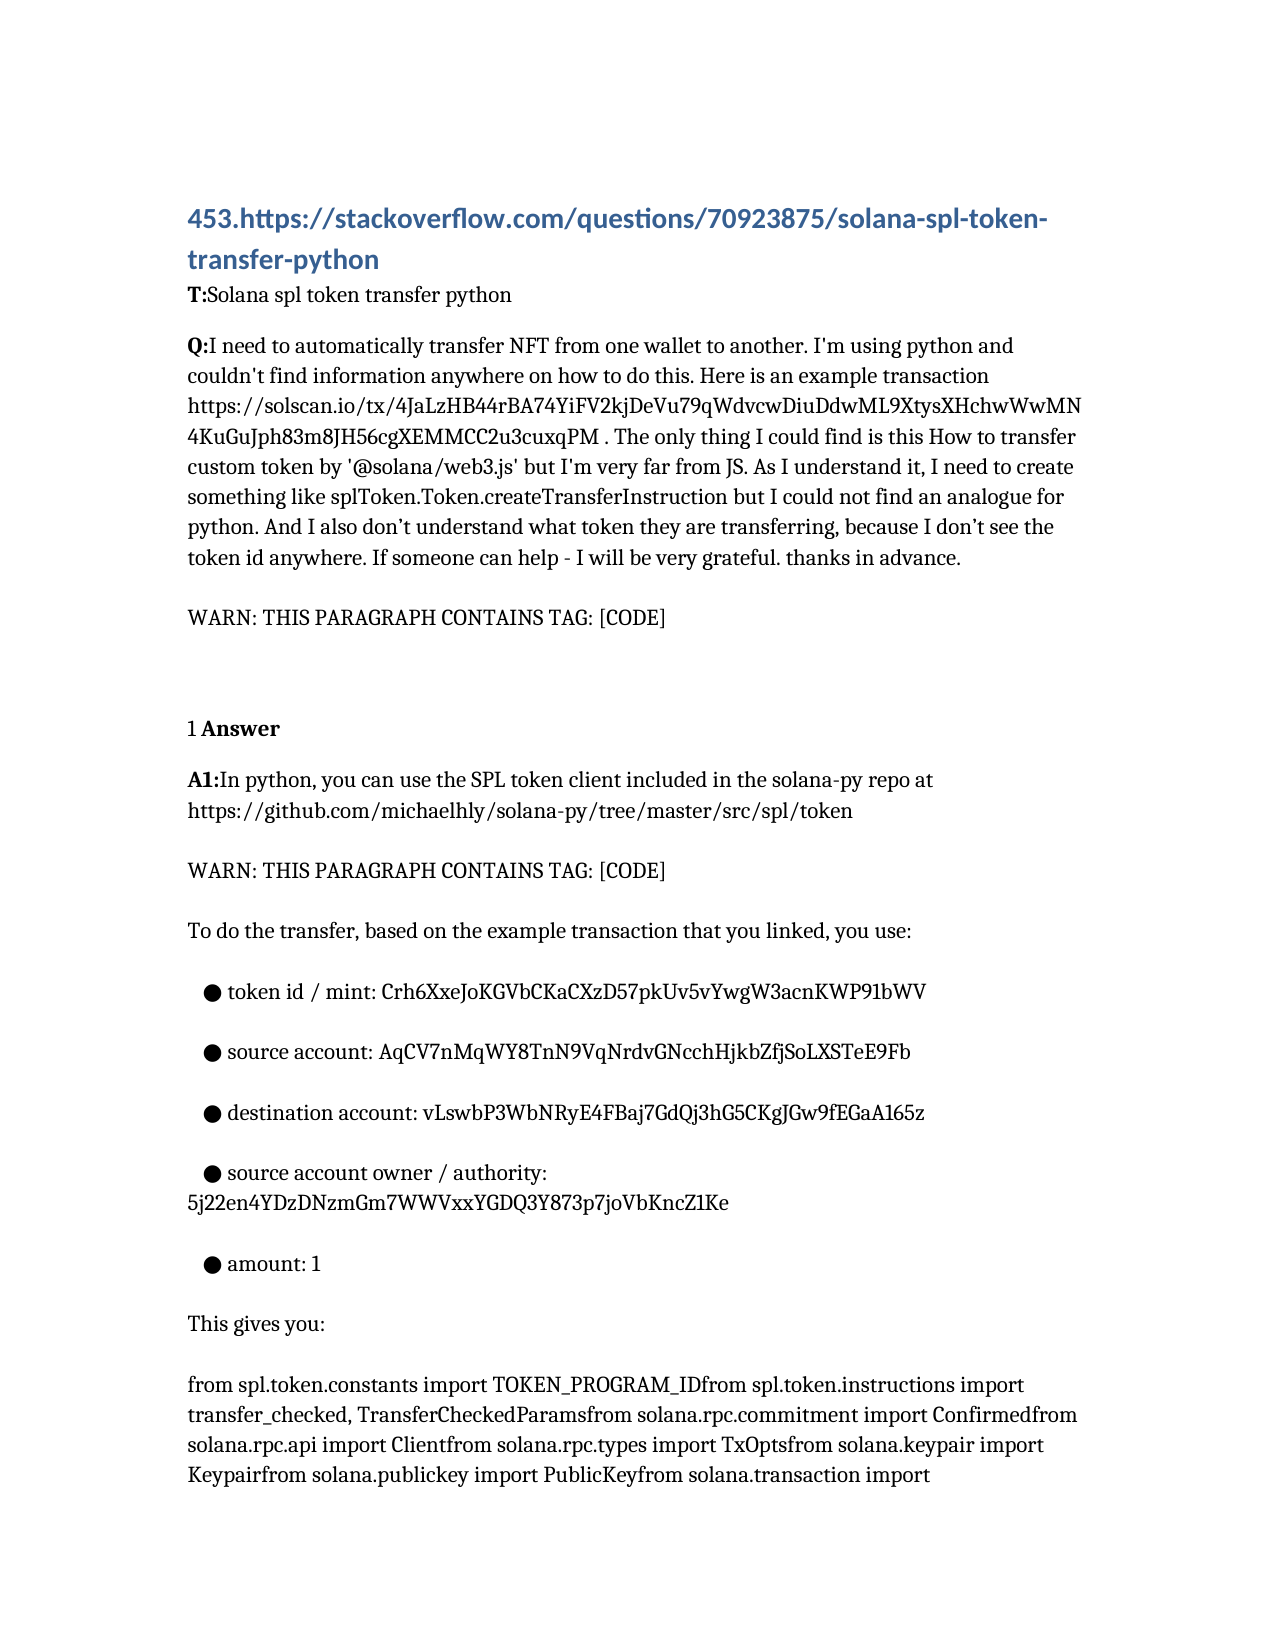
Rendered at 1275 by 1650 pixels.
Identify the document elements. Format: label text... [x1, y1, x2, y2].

text T:Solana spl token transfer python [187, 282, 1087, 308]
text Q:I need to automatically transfer NFT from one wallet to another. I'm using python and couldn't find information anywhere on how to do this. Here is an example transaction https://solscan.io/tx/4JaLzHB44rBA74YiFV2kjDeVu79qWdvcwDiuDdwML9XtysXHchwWwMN4KuGuJph83m8JH56cgXEMMCC2u3cuxqPM . The only thing I could find is this How to transfer custom token by '@solana/web3.js' but I'm very far from JS. As I understand it, I need to create something like splToken.Token.createTransferInstruction but I could not find an analogue for python. And I also don’t understand what token they are transferring, because I don’t see the token id anywhere. If someone can help - I will be very grateful. thanks in advance. WARN: THIS PARAGRAPH CONTAINS TAG: [CODE] [187, 333, 1087, 692]
subtitle 453.https://stackoverflow.com/questions/70923875/solana-spl-token-transfer-python [187, 200, 1087, 277]
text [187, 767, 1087, 1488]
text 1 Answer [187, 716, 1087, 743]
